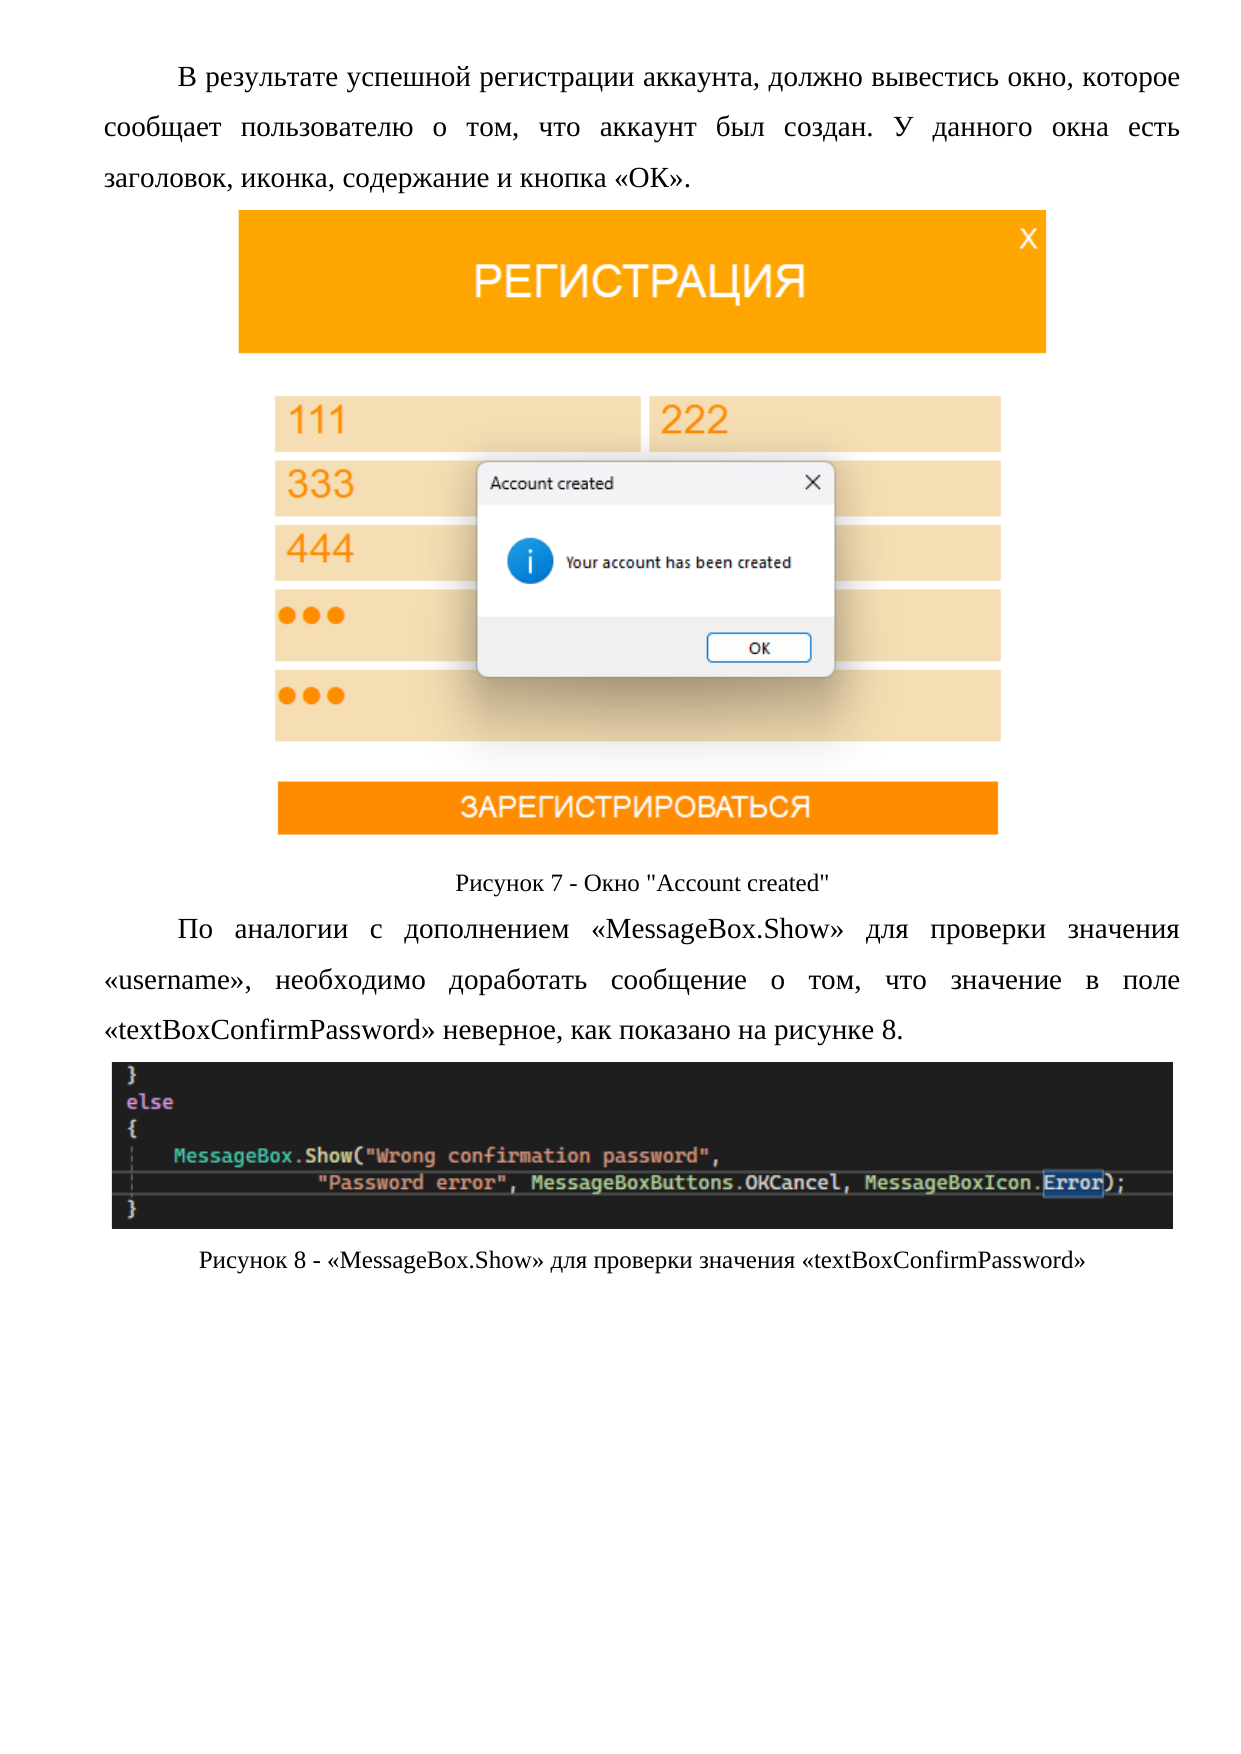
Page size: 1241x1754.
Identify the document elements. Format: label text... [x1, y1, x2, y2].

text В результате успешной регистрации аккаунта, должно вывестись окно, которое сообщает пользователю о том, что аккаунт был создан. У данного окна есть заголовок, иконка, содержание и кнопка «ОК». [103, 59, 1181, 193]
text Рисунок 8 - «MessageBox.Show» для проверки значения «textBoxConfirmPassword» [103, 1245, 1181, 1274]
text Рисунок 7 - Окно "Account created" [103, 868, 1181, 897]
picture [111, 1062, 1173, 1229]
picture [238, 210, 1047, 852]
text По аналогии с дополнением «MessageBox.Show» для проверки значения «username», необходимо доработать сообщение о том, что значение в поле «textBoxConfirmPassword» неверное, как показано на рисунке 8. [103, 912, 1181, 1046]
